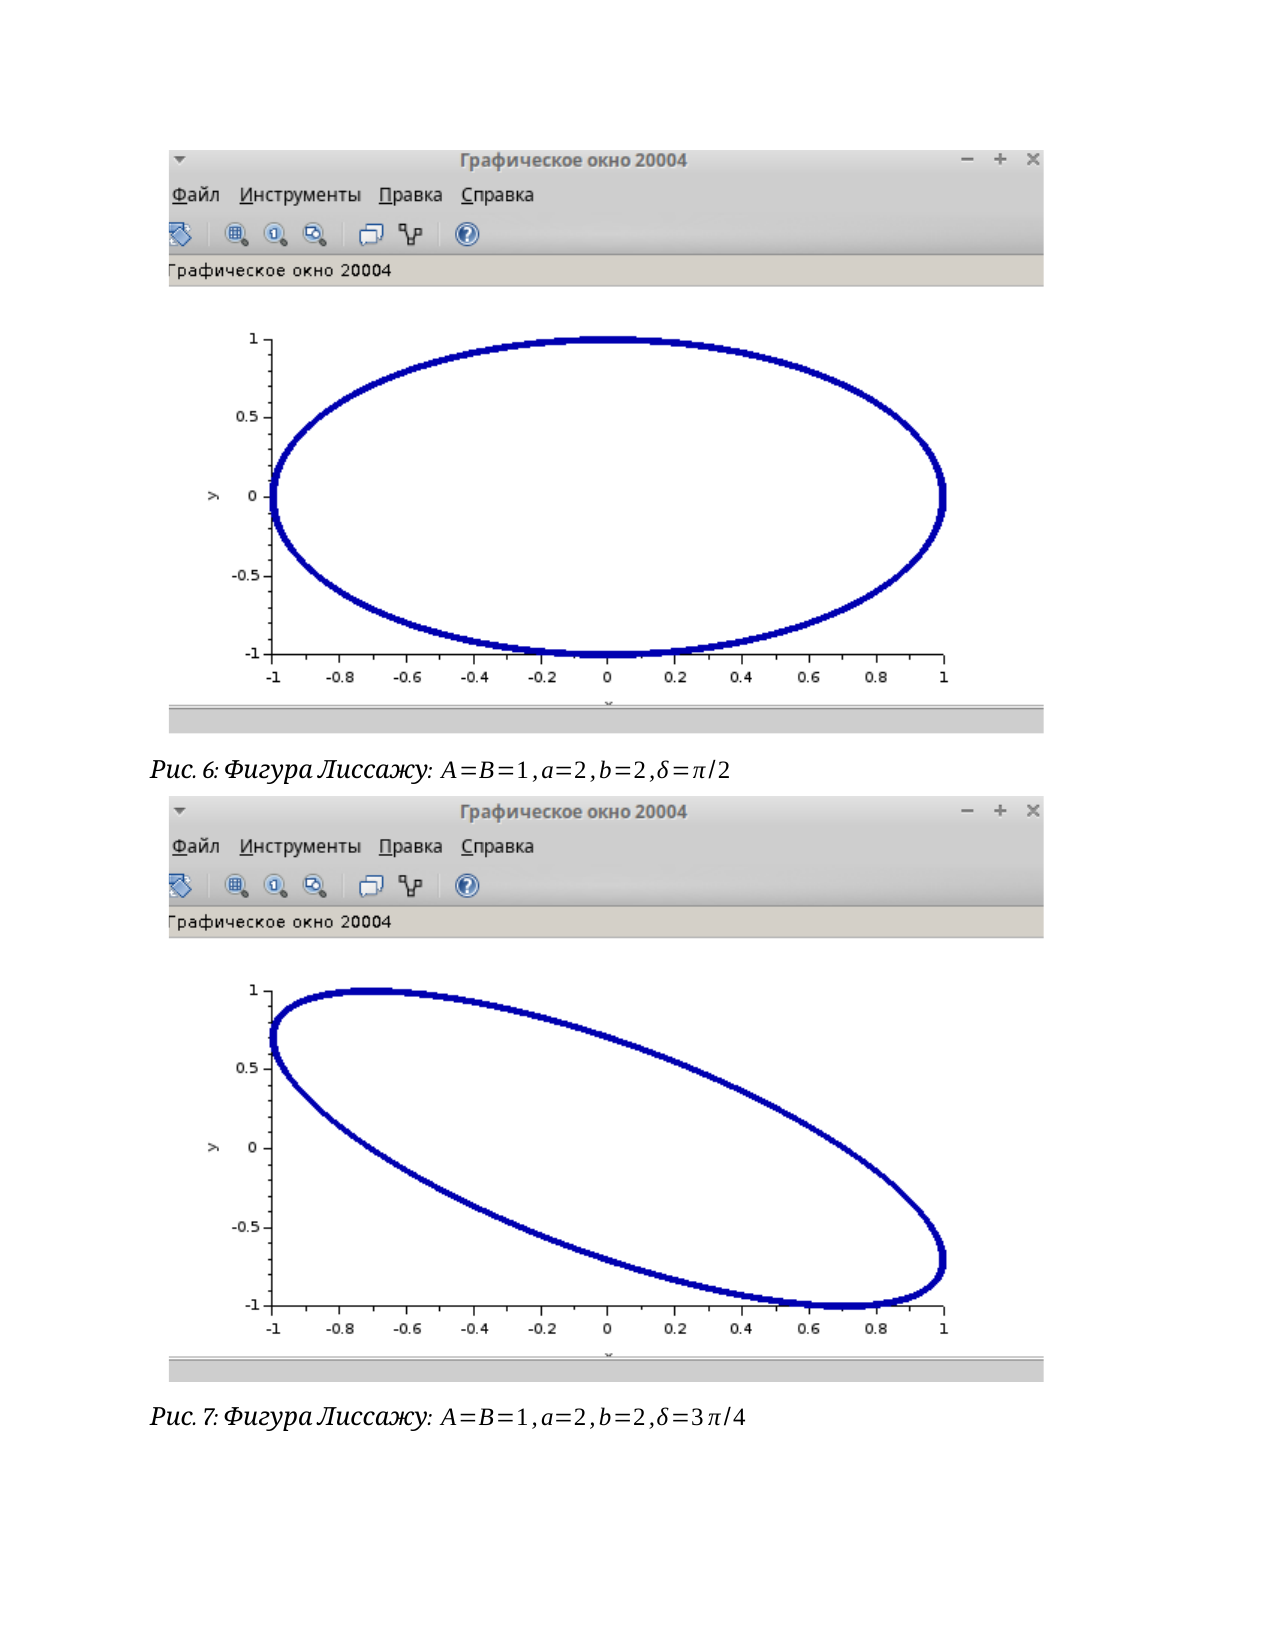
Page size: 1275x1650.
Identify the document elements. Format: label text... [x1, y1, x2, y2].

picture [168, 150, 1044, 735]
picture [168, 796, 1044, 1382]
text Рис. 7: Фигура Лиссажу: [150, 1402, 1125, 1431]
text Рис. 6: Фигура Лиссажу: [150, 756, 1125, 784]
